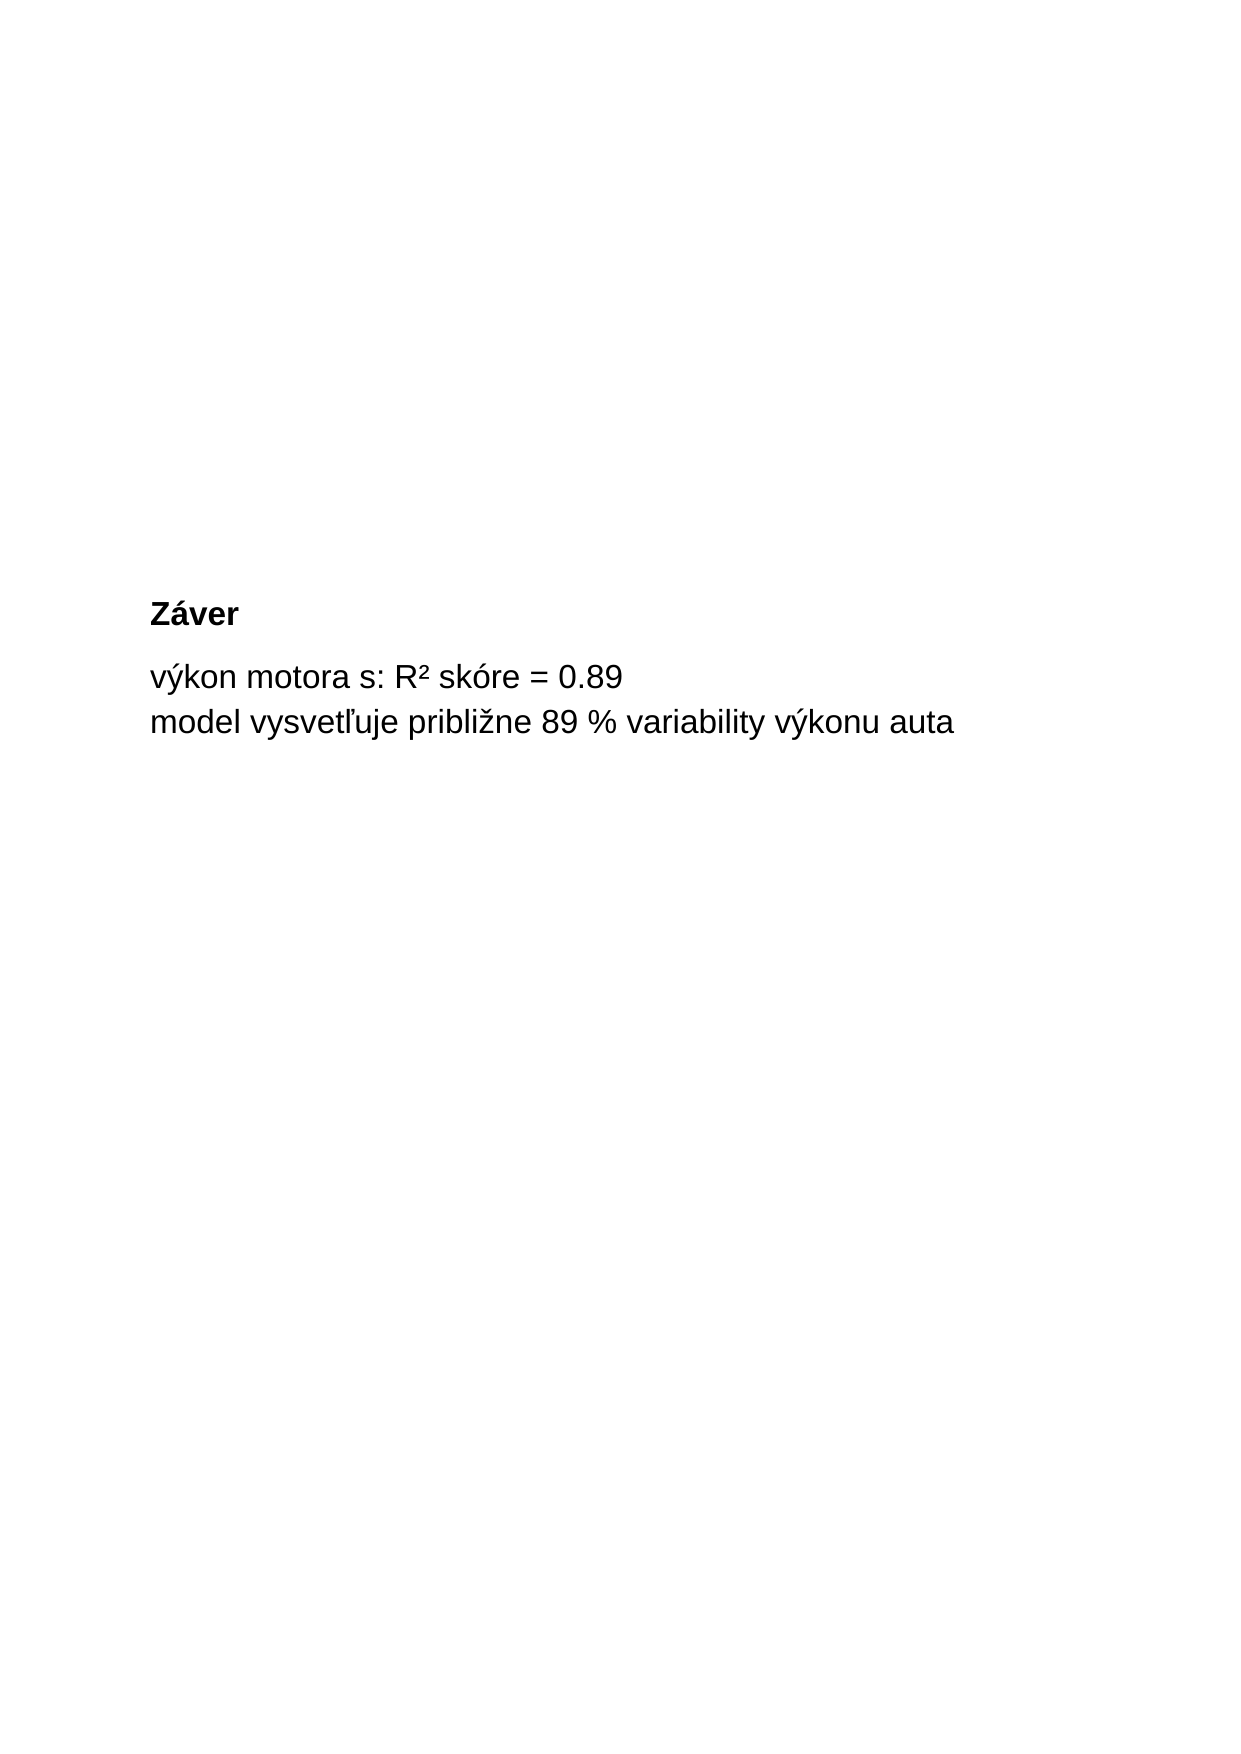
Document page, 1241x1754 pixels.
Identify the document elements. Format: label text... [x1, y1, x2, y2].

text model vysvetľuje približne 89 % variability výkonu auta [150, 702, 1090, 740]
text Záver [150, 594, 1090, 632]
text výkon motora s: R² skóre = 0.89 [150, 657, 1090, 696]
